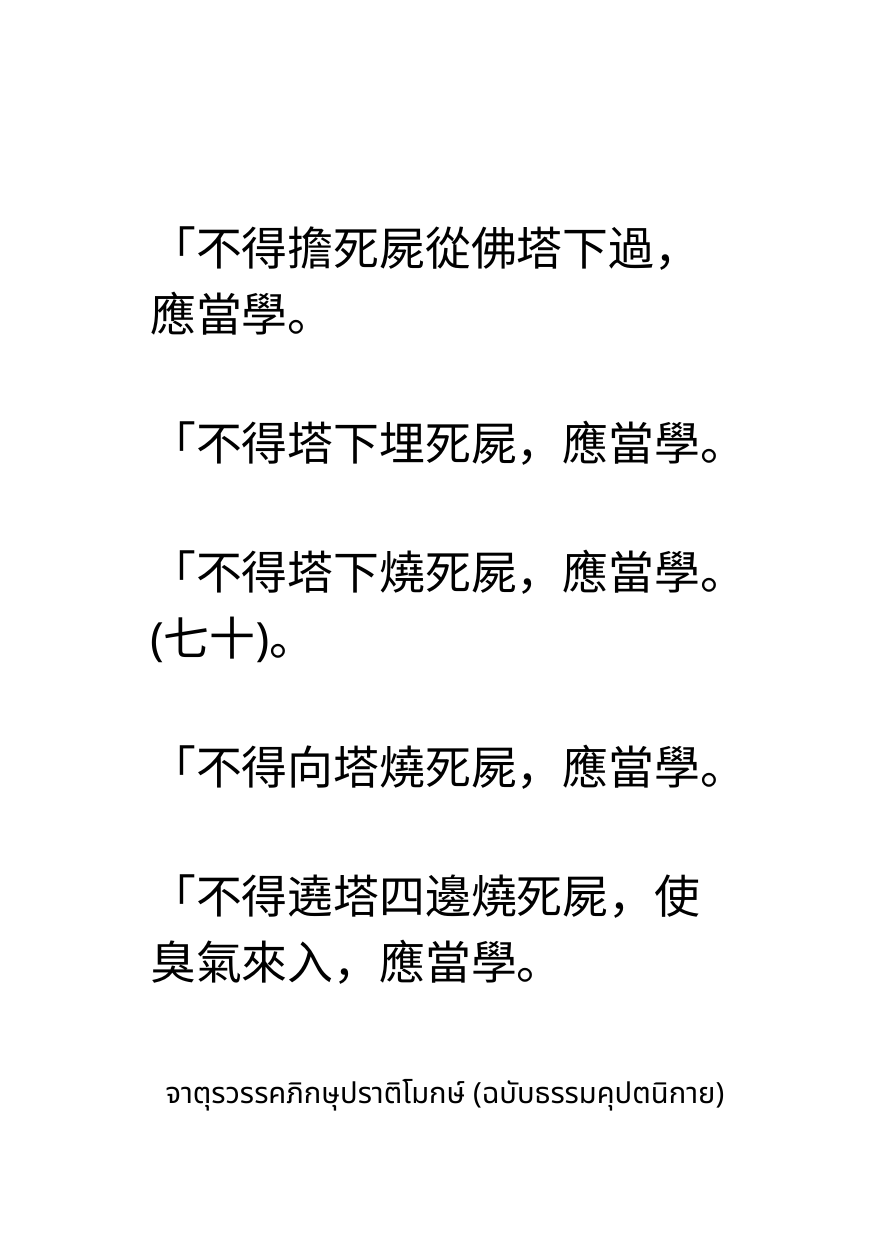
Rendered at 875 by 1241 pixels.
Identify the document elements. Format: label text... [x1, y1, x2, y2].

text 「不得遶塔四邊燒死屍，使臭氣來入，應當學。 [150, 860, 724, 993]
text 「不得擔死屍從佛塔下過，應當學。 [150, 212, 724, 345]
text 「不得向塔燒死屍，應當學。 [150, 732, 724, 798]
text 「不得塔下埋死屍，應當學。 [150, 407, 724, 474]
text 「不得塔下燒死屍，應當學。(七十)。 [150, 536, 724, 669]
